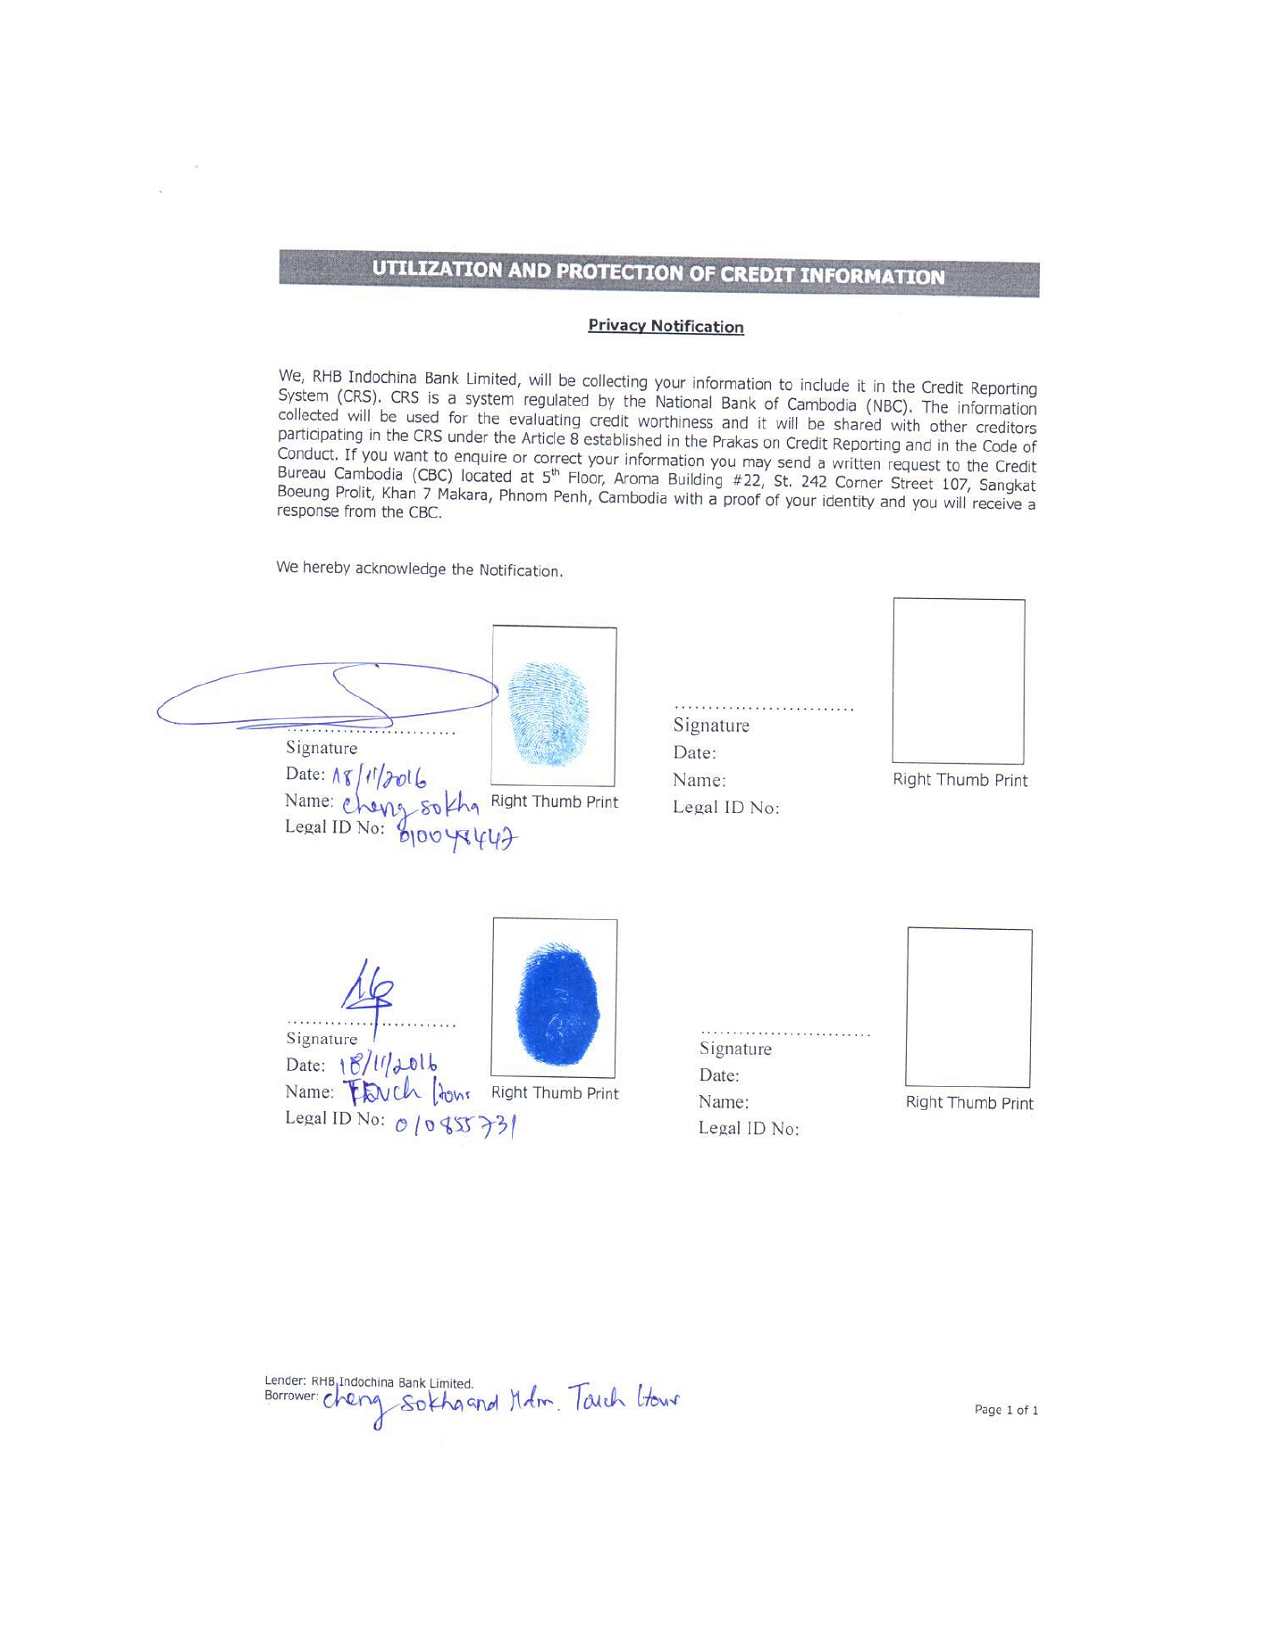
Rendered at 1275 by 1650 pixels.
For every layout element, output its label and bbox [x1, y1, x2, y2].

picture [150, 150, 1139, 1500]
